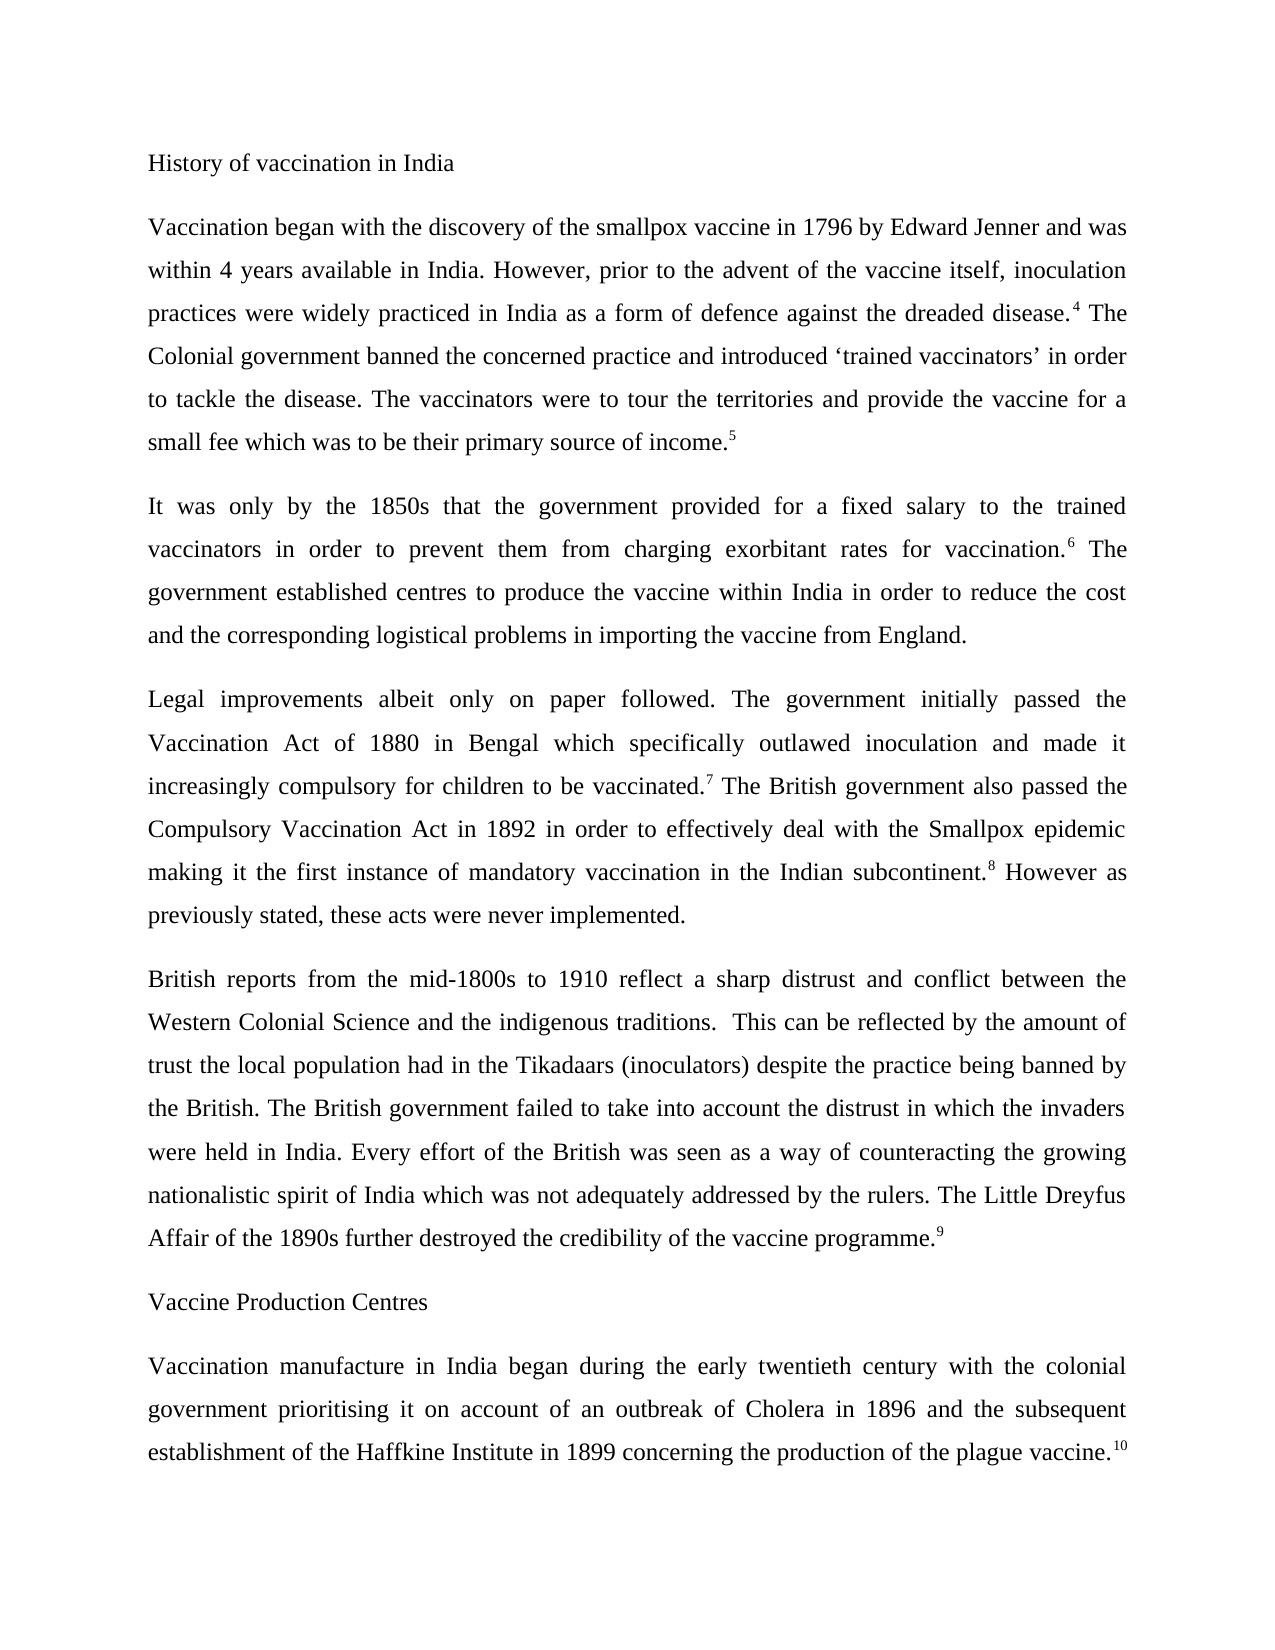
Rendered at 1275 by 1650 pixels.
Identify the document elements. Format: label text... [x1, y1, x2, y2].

text Vaccination began with the discovery of the smallpox vaccine in 1796 by Edward Jenner and was within 4 years available in India. However, prior to the advent of the vaccine itself, inoculation practices were widely practiced in India as a form of defence against the dreaded disease.4 The Colonial government banned the concerned practice and introduced ‘trained vaccinators’ in order to tackle the disease. The vaccinators were to tour the territories and provide the vaccine for a small fee which was to be their primary source of income.5 [148, 212, 1127, 456]
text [148, 1351, 1127, 1466]
text History of vaccination in India [148, 148, 1127, 176]
text It was only by the 1850s that the government provided for a fixed salary to the trained vaccinators in order to prevent them from charging exorbitant rates for vaccination.6 The government established centres to produce the vaccine within India in order to reduce the cost and the corresponding logistical problems in importing the vaccine from England. [148, 491, 1127, 649]
text Vaccine Production Centres [148, 1287, 1127, 1316]
text British reports from the mid-1800s to 1910 reflect a sharp distrust and conflict between the Western Colonial Science and the indigenous traditions. This can be reflected by the amount of trust the local population had in the Tikadaars (inoculators) despite the practice being banned by the British. The British government failed to take into account the distrust in which the invaders were held in India. Every effort of the British was seen as a way of counteracting the growing nationalistic spirit of India which was not adequately addressed by the rulers. The Little Dreyfus Affair of the 1890s further destroyed the credibility of the vaccine programme.9 [148, 964, 1127, 1252]
text Legal improvements albeit only on paper followed. The government initially passed the Vaccination Act of 1880 in Bengal which specifically outlawed inoculation and made it increasingly compulsory for children to be vaccinated.7 The British government also passed the Compulsory Vaccination Act in 1892 in order to effectively deal with the Smallpox epidemic making it the first instance of mandatory vaccination in the Indian subcontinent.8 However as previously stated, these acts were never implemented. [148, 684, 1127, 929]
